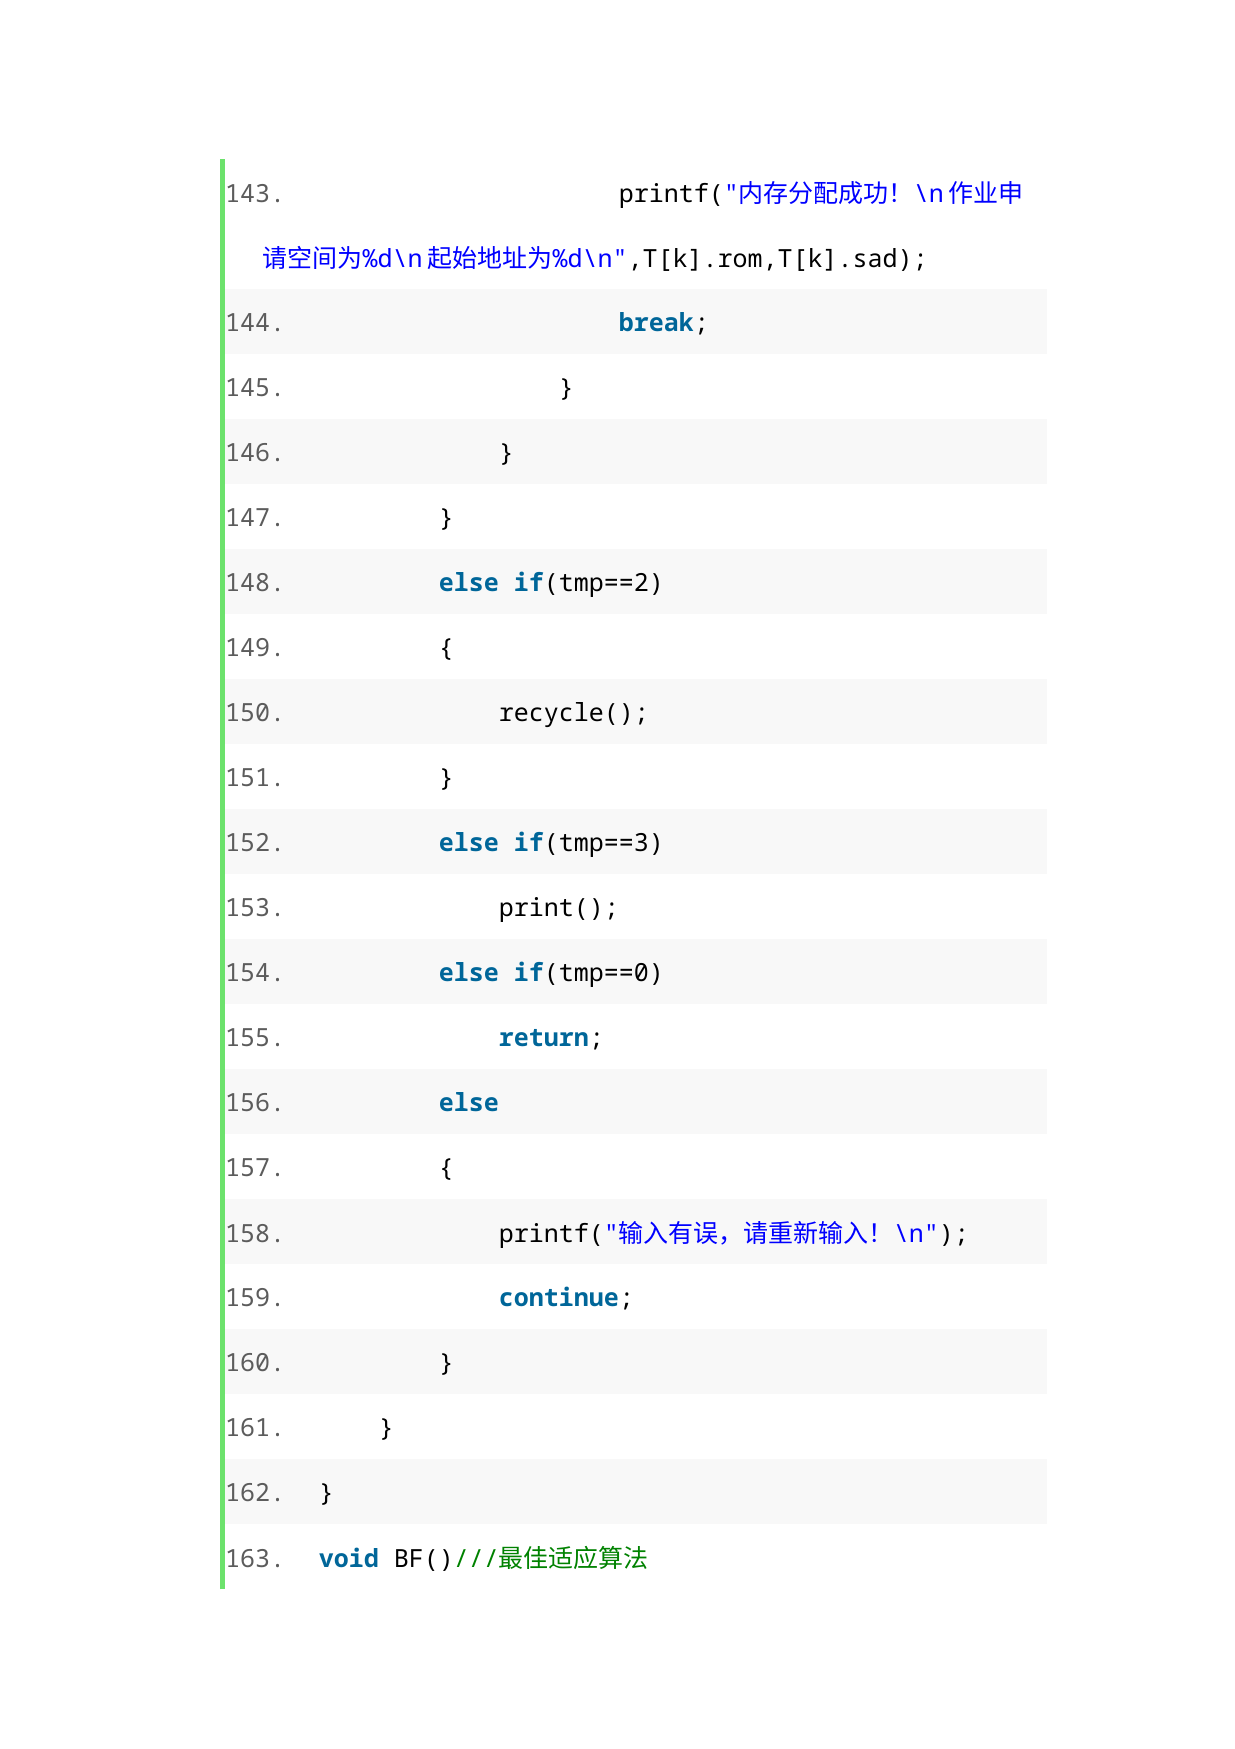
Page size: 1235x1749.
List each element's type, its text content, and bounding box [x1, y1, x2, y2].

list } [225, 744, 1047, 809]
list } [225, 354, 1047, 419]
list else if(tmp==3) [225, 809, 1047, 874]
list void BF()///最佳适应算法 [225, 1524, 1047, 1589]
list } [225, 1459, 1047, 1524]
list } [225, 484, 1047, 549]
list else if(tmp==0) [225, 939, 1047, 1004]
list return; [225, 1004, 1047, 1069]
list else if(tmp==2) [225, 549, 1047, 614]
list } [225, 1394, 1047, 1459]
list break; [225, 289, 1047, 354]
list } [225, 1329, 1047, 1394]
list print(); [225, 874, 1047, 939]
list { [225, 1134, 1047, 1199]
list } [225, 419, 1047, 484]
list else [225, 1069, 1047, 1134]
list recycle(); [225, 679, 1047, 744]
list printf("输入有误，请重新输入！\n"); [225, 1199, 1047, 1264]
list { [225, 614, 1047, 679]
list printf("内存分配成功！\n作业申请空间为%d\n起始地址为%d\n",T[k].rom,T[k].sad); [225, 159, 1047, 289]
list continue; [225, 1264, 1047, 1329]
